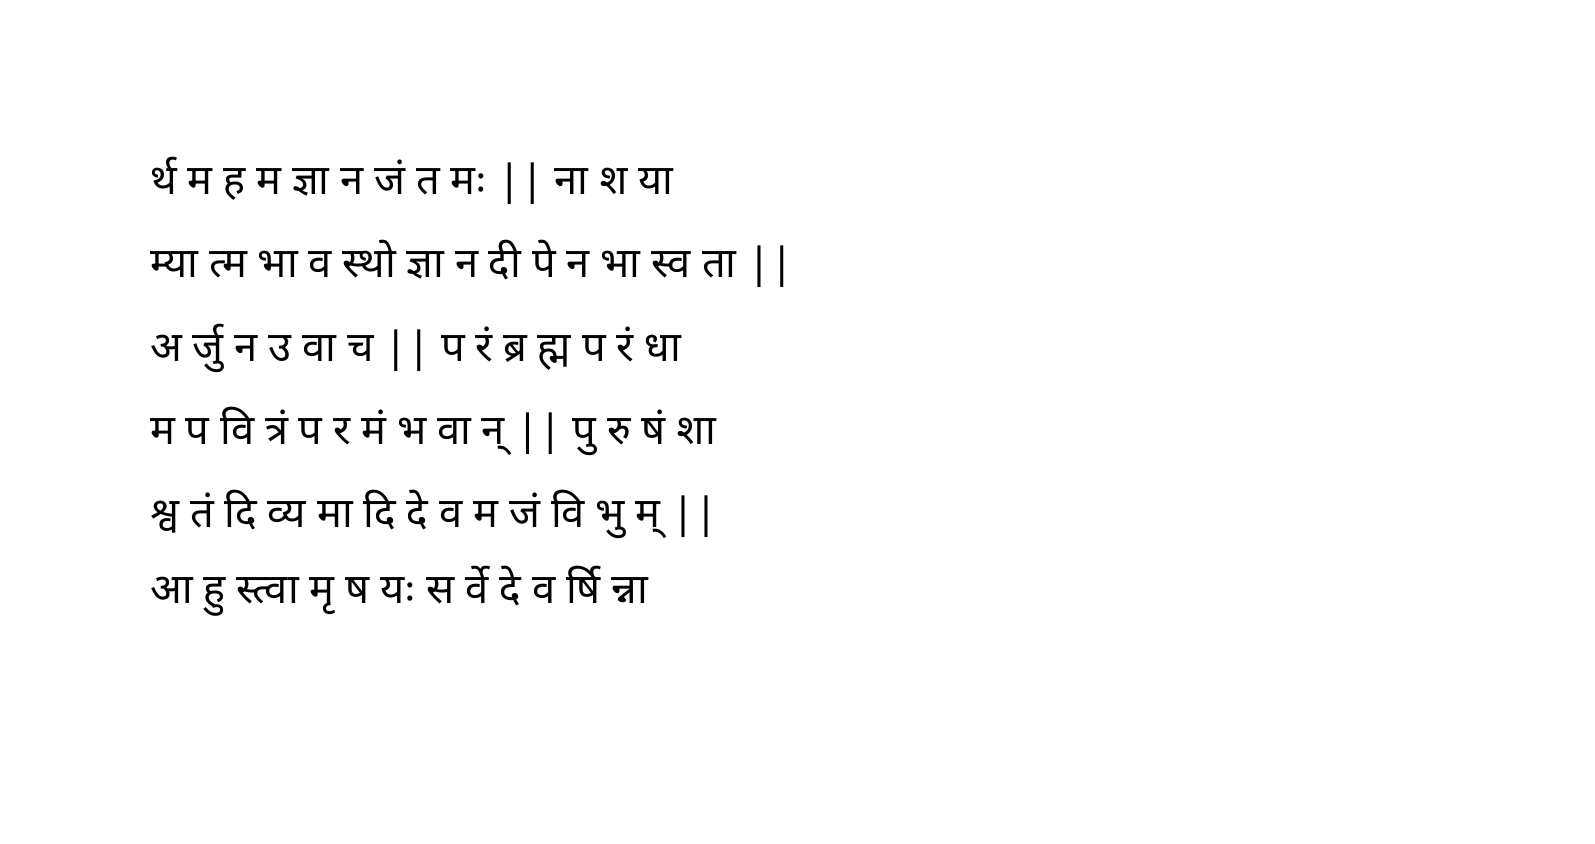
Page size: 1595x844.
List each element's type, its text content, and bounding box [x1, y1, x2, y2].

text म प वि त्रं प र मं भ वा न् || पु रु षं शा [150, 400, 1444, 461]
text श्व तं दि व्य मा दि दे व म जं वि भु म् || [150, 483, 1444, 544]
text अ र्जु न उ वा च || प रं ब्र ह्म प रं धा [150, 316, 1444, 378]
text आ हु स्त्वा मृ ष यः स र्वे दे व र्षि न्ना [150, 566, 1444, 621]
text र्थ म ह म ज्ञा न जं त मः || ना श या [150, 150, 1444, 212]
text म्या त्म भा व स्थो ज्ञा न दी पे न भा स्व ता || [150, 233, 1444, 295]
